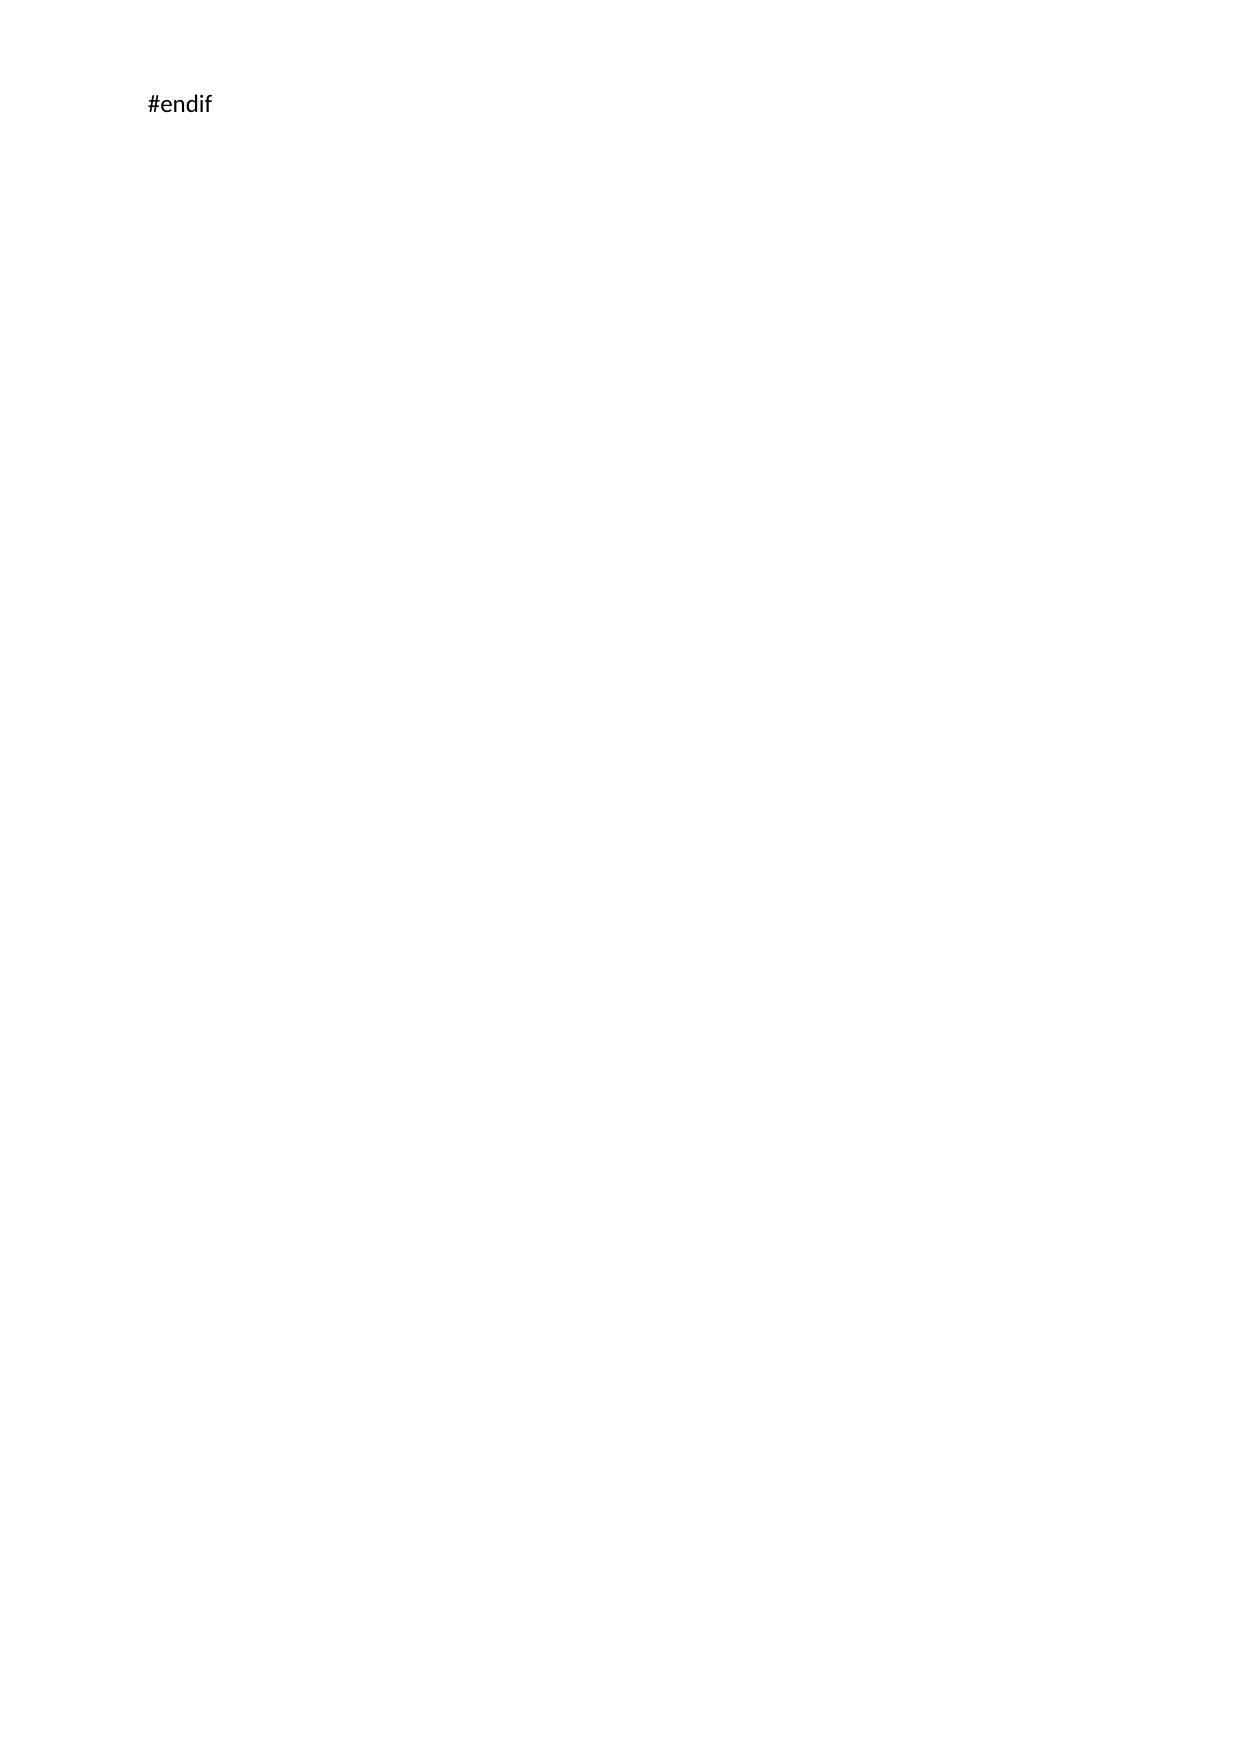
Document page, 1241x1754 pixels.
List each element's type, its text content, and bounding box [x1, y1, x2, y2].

text #endif [148, 88, 1152, 119]
